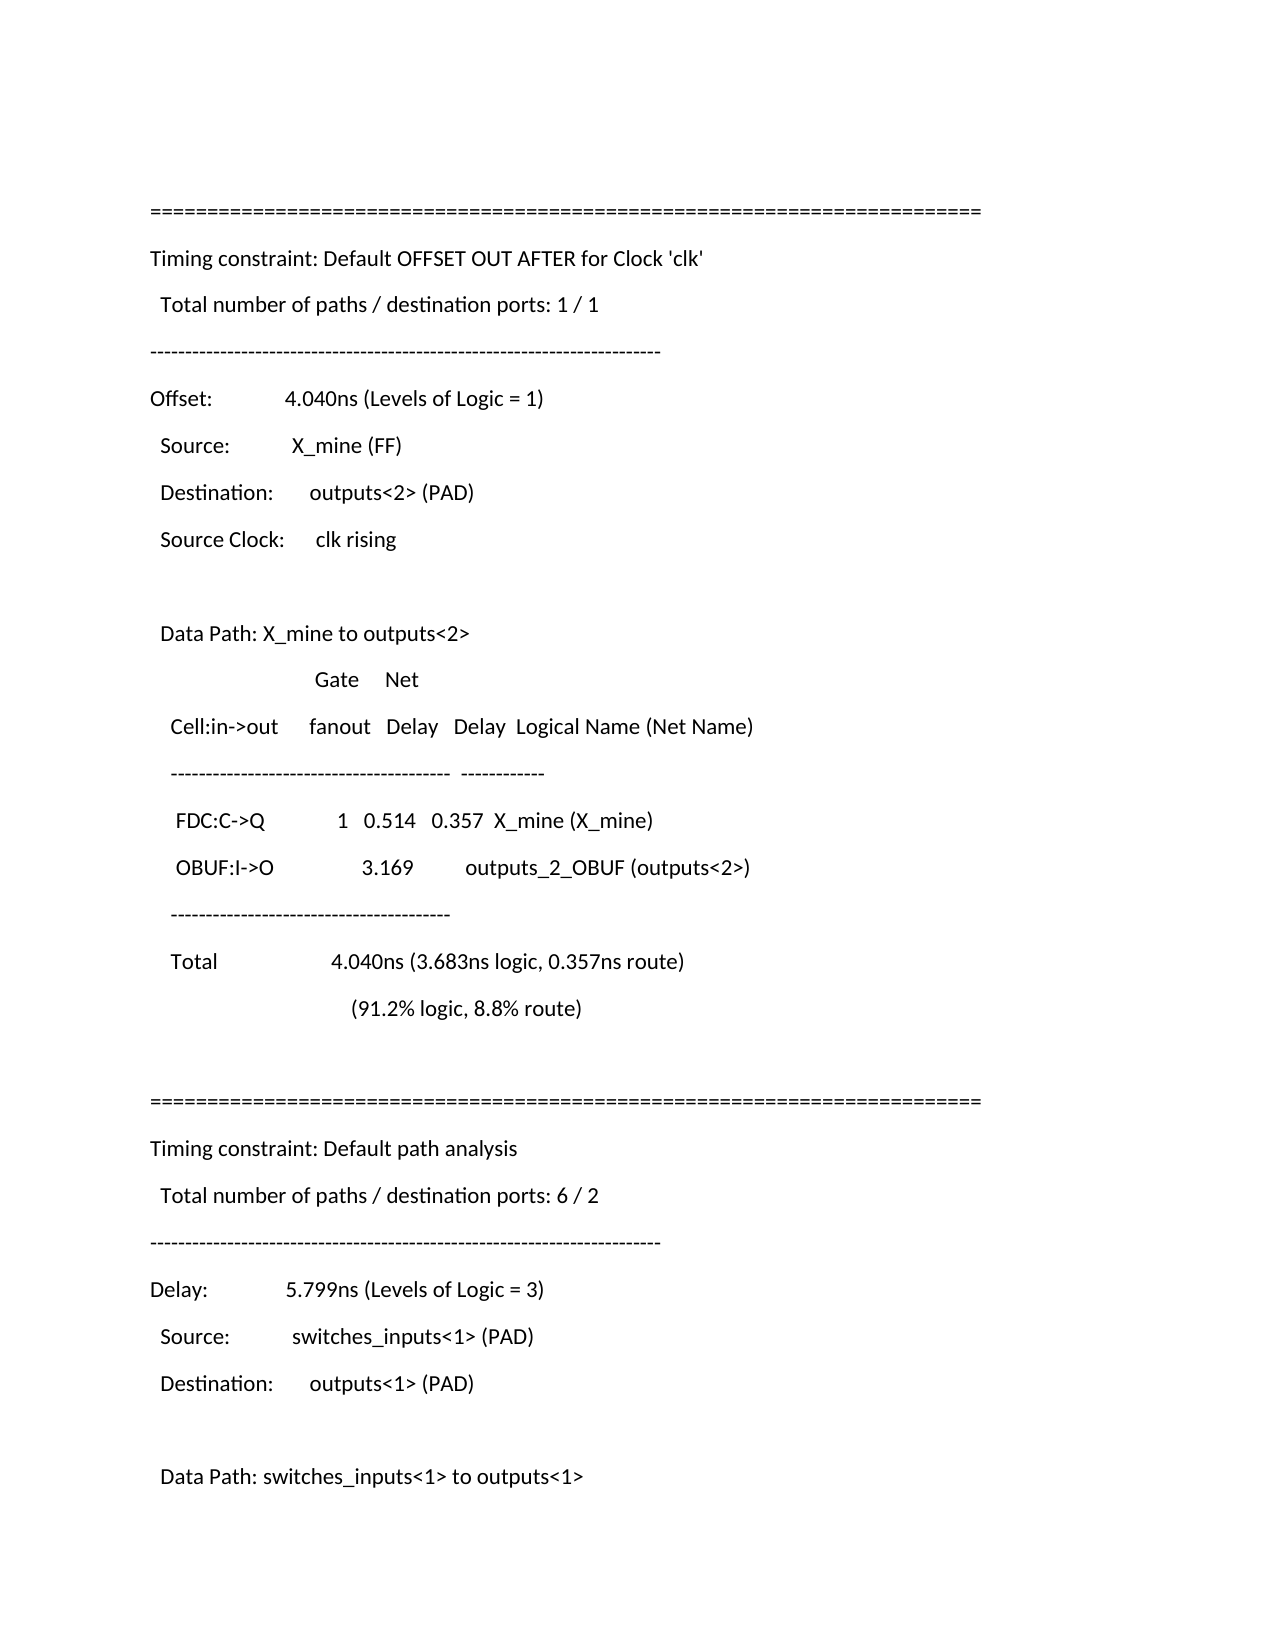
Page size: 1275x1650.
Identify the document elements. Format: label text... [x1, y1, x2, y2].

text Source: switches_inputs<1> (PAD) [150, 1322, 1125, 1350]
text ------------------------------------------------------------------------- [150, 1228, 1125, 1256]
text Total 4.040ns (3.683ns logic, 0.357ns route) [150, 947, 1125, 975]
text Source Clock: clk rising [150, 525, 1125, 553]
text Destination: outputs<2> (PAD) [150, 478, 1125, 506]
text Total number of paths / destination ports: 1 / 1 [150, 291, 1125, 319]
text Data Path: switches_inputs<1> to outputs<1> [150, 1462, 1125, 1491]
text Timing constraint: Default path analysis [150, 1134, 1125, 1162]
text ========================================================================= [150, 197, 1125, 225]
text Data Path: X_mine to outputs<2> [150, 619, 1125, 647]
text (91.2% logic, 8.8% route) [150, 994, 1125, 1022]
text ---------------------------------------- ------------ [150, 759, 1125, 787]
text Total number of paths / destination ports: 6 / 2 [150, 1181, 1125, 1209]
text OBUF:I->O 3.169 outputs_2_OBUF (outputs<2>) [150, 853, 1125, 881]
text Gate Net [150, 666, 1125, 694]
text Timing constraint: Default OFFSET OUT AFTER for Clock 'clk' [150, 244, 1125, 272]
text Cell:in->out fanout Delay Delay Logical Name (Net Name) [150, 712, 1125, 741]
text Delay: 5.799ns (Levels of Logic = 3) [150, 1275, 1125, 1303]
text Source: X_mine (FF) [150, 431, 1125, 459]
text ========================================================================= [150, 1087, 1125, 1116]
text FDC:C->Q 1 0.514 0.357 X_mine (X_mine) [150, 806, 1125, 834]
text Offset: 4.040ns (Levels of Logic = 1) [150, 384, 1125, 412]
text Destination: outputs<1> (PAD) [150, 1369, 1125, 1397]
text ------------------------------------------------------------------------- [150, 337, 1125, 366]
text ---------------------------------------- [150, 900, 1125, 928]
